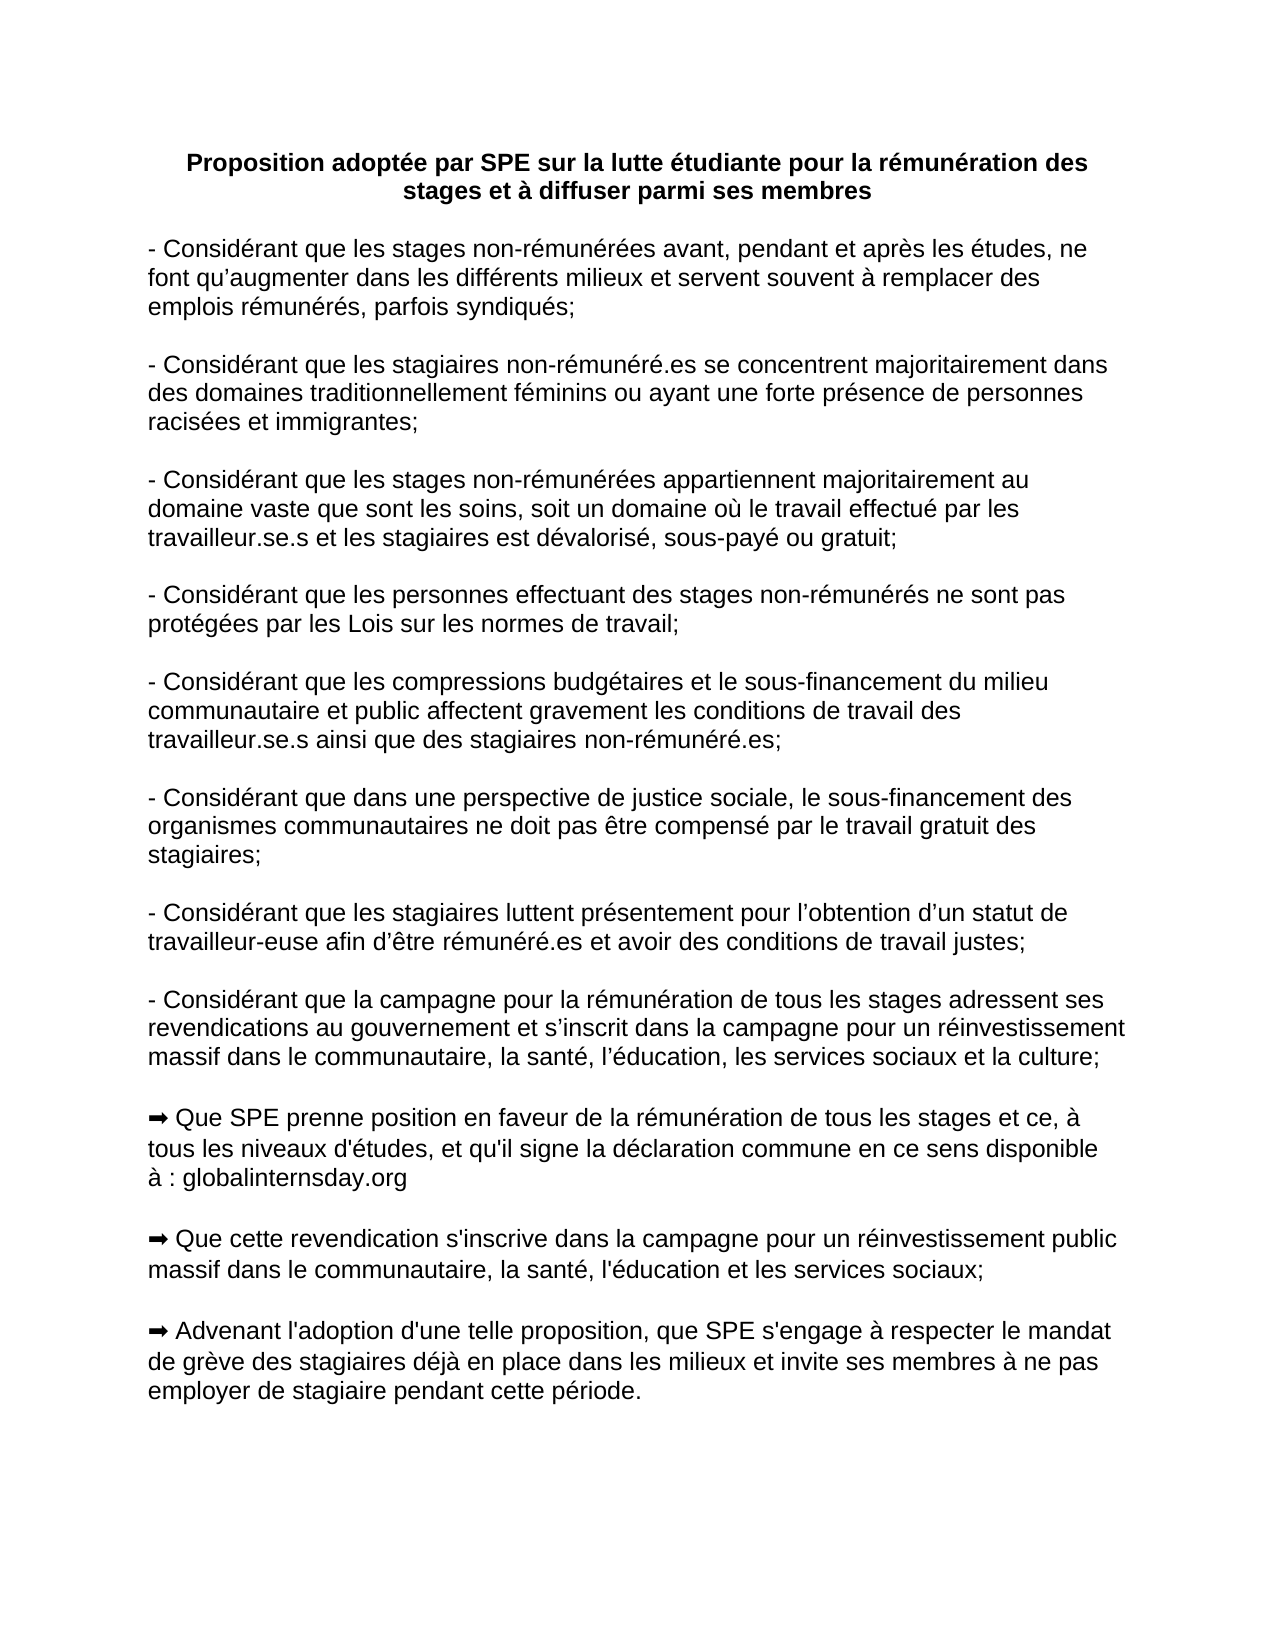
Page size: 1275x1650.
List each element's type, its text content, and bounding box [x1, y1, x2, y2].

text ➡ Que cette revendication s'inscrive dans la campagne pour un réinvestissement public massif dans le communautaire, la santé, l'éducation et les services sociaux; [148, 1221, 1127, 1284]
text ➡ Advenant l'adoption d'une telle proposition, que SPE s'engage à respecter le mandat de grève des stagiaires déjà en place dans les milieux et invite ses membres à ne pas employer de stagiaire pendant cette période. [148, 1313, 1127, 1404]
text - Considérant que les stages non-rémunérées avant, pendant et après les études, ne font qu’augmenter dans les différents milieux et servent souvent à remplacer des emplois rémunérés, parfois syndiqués; [148, 234, 1127, 321]
text ➡ Que SPE prenne position en faveur de la rémunération de tous les stages et ce, à tous les niveaux d'études, et qu'il signe la déclaration commune en ce sens disponible à : globalinternsday.org [148, 1100, 1127, 1192]
text - Considérant que les stages non-rémunérées appartiennent majoritairement au domaine vaste que sont les soins, soit un domaine où le travail effectué par les travailleur.se.s et les stagiaires est dévalorisé, sous-payé ou gratuit; [148, 465, 1127, 551]
text Proposition adoptée par SPE sur la lutte étudiante pour la rémunération des stages et à diffuser parmi ses membres [148, 148, 1127, 205]
text - Considérant que dans une perspective de justice sociale, le sous-financement des organismes communautaires ne doit pas être compensé par le travail gratuit des stagiaires; [148, 783, 1127, 869]
text - Considérant que les personnes effectuant des stages non-rémunérés ne sont pas protégées par les Lois sur les normes de travail; [148, 581, 1127, 638]
text - Considérant que les stagiaires non-rémunéré.es se concentrent majoritairement dans des domaines traditionnellement féminins ou ayant une forte présence de personnes racisées et immigrantes; [148, 350, 1127, 436]
text - Considérant que les compressions budgétaires et le sous-financement du milieu communautaire et public affectent gravement les conditions de travail des travailleur.se.s ainsi que des stagiaires non-rémunéré.es; [148, 667, 1127, 753]
text - Considérant que la campagne pour la rémunération de tous les stages adressent ses revendications au gouvernement et s’inscrit dans la campagne pour un réinvestissement massif dans le communautaire, la santé, l’éducation, les services sociaux et la culture; [148, 985, 1127, 1071]
text - Considérant que les stagiaires luttent présentement pour l’obtention d’un statut de travailleur-euse afin d’être rémunéré.es et avoir des conditions de travail justes; [148, 898, 1127, 956]
